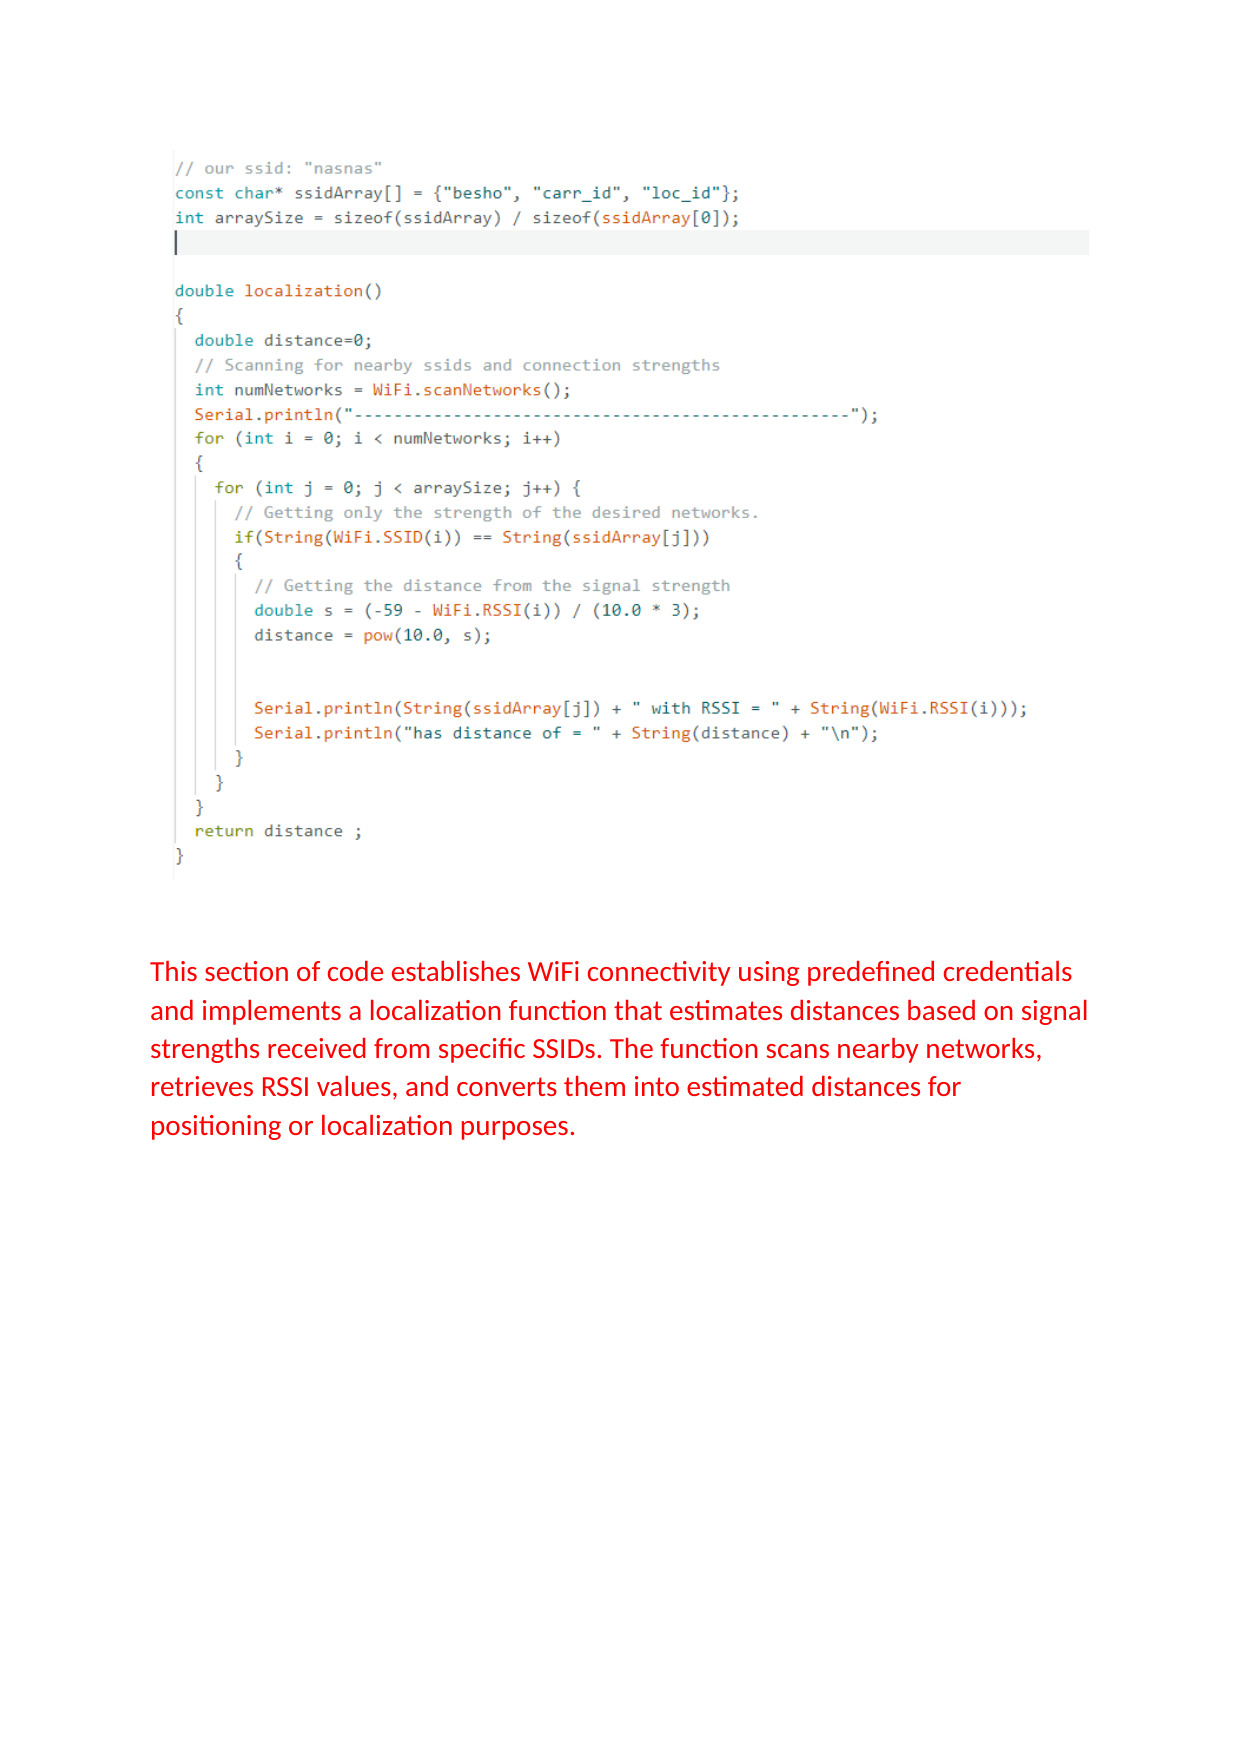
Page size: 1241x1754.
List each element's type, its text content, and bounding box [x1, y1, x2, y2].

text This section of code establishes WiFi connectivity using predefined credentials and implements a localization function that estimates distances based on signal strengths received from specific SSIDs. The function scans nearby networks, retrieves RSSI values, and converts them into estimated distances for positioning or localization purposes. [150, 953, 1090, 1142]
picture [150, 150, 1090, 880]
